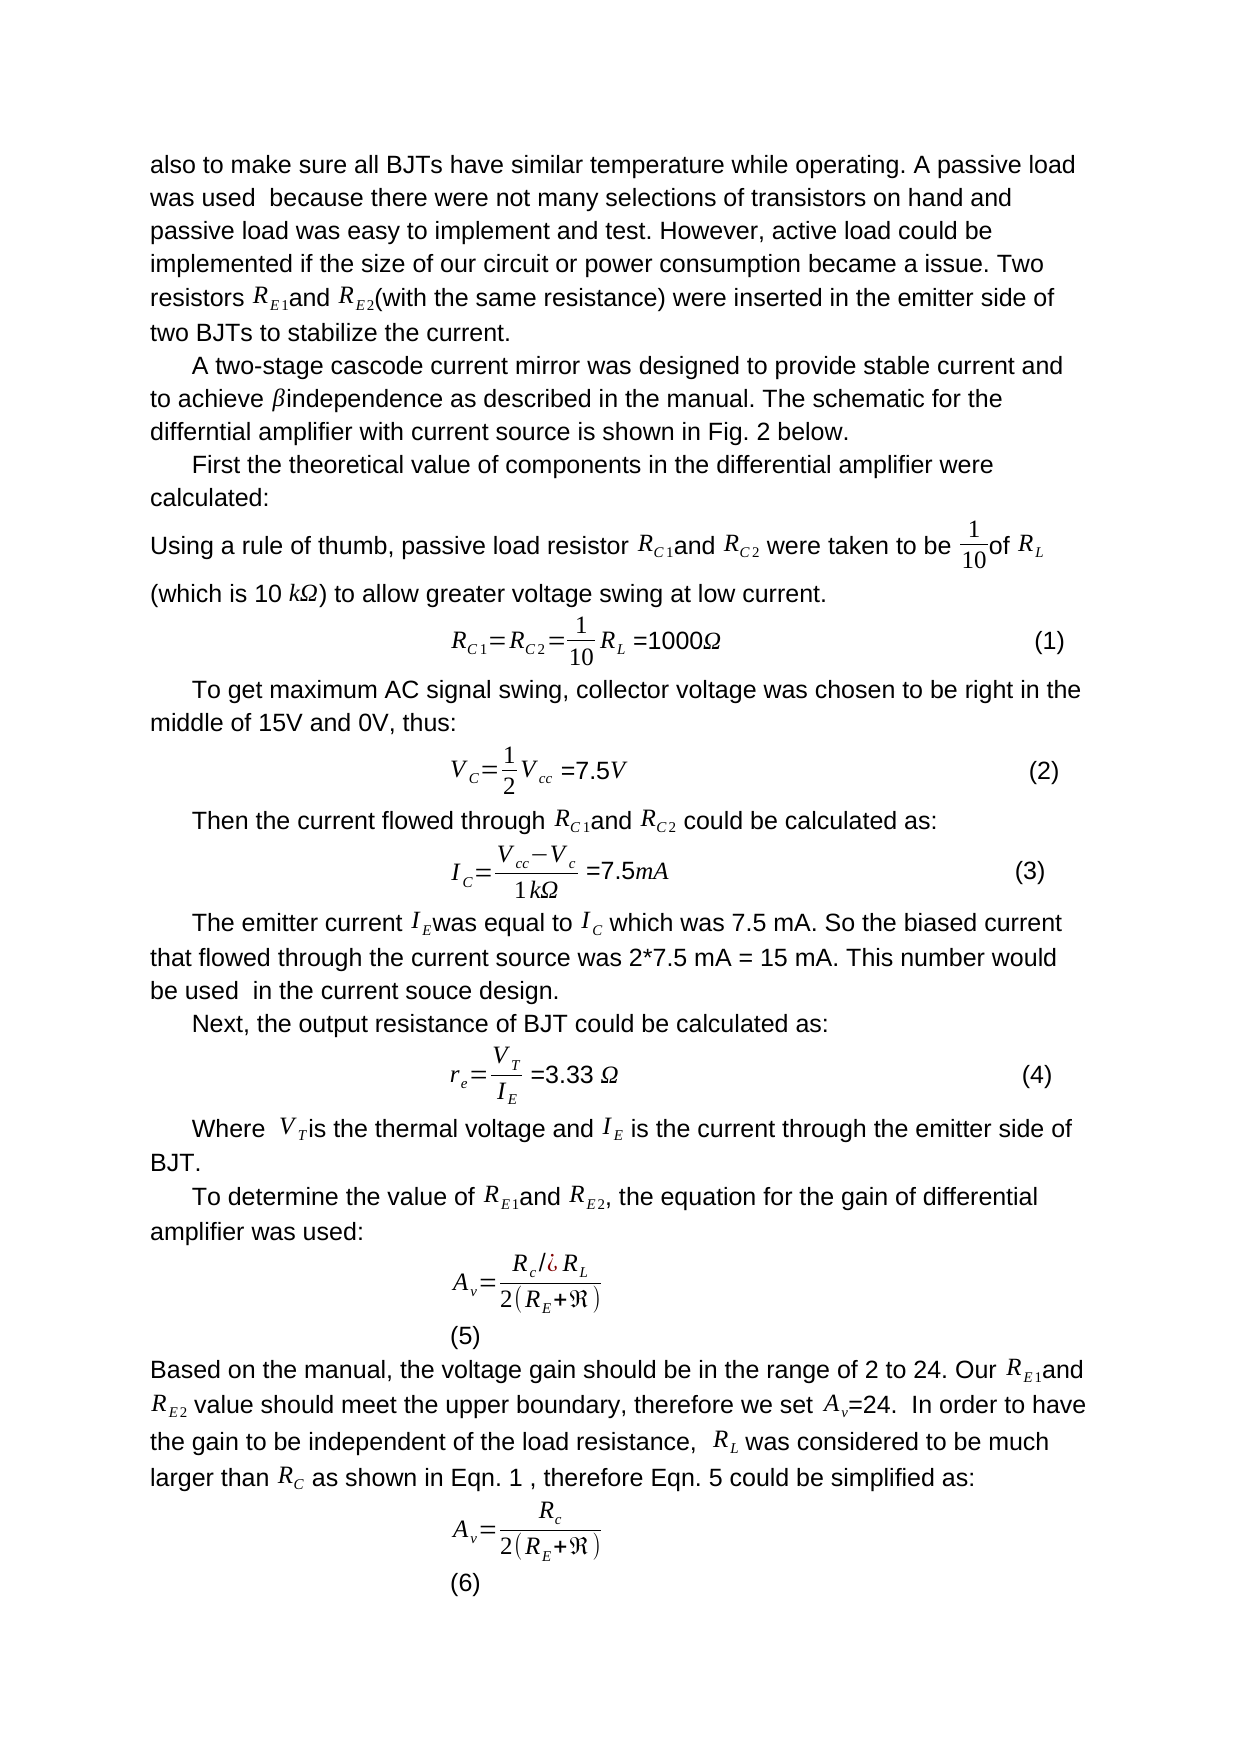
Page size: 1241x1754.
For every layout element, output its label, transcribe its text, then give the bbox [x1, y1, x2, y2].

text Using a rule of thumb, passive load resistor and were taken to be of (which is 10 ) to allow greater voltage swing at low current. [150, 516, 1090, 608]
text =1000 (1) [450, 612, 1090, 671]
text =7.5 (3) [450, 840, 1090, 903]
text To determine the value of and , the equation for the gain of differential amplifier was used: [150, 1181, 1090, 1246]
text Next, the output resistance of BJT could be calculated as: [150, 1009, 1090, 1038]
text Then the current flowed through and could be calculated as: [150, 804, 1090, 836]
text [150, 150, 1090, 346]
text Where is the thermal voltage and is the current through the emitter side of BJT. [150, 1112, 1090, 1177]
text =3.33 (4) [450, 1042, 1090, 1108]
text =7.5 (2) [450, 741, 1090, 800]
text First the theoretical value of components in the differential amplifier were calculated: [150, 450, 1090, 512]
text Based on the manual, the voltage gain should be in the range of 2 to 24. Our and value should meet the upper boundary, therefore we set =24. In order to have the gain to be independent of the load resistance, was considered to be much larger than as shown in Eqn. 1 , therefore Eqn. 5 could be simplified as: [150, 1354, 1090, 1493]
text (6) [450, 1497, 1090, 1597]
text (5) [450, 1250, 1090, 1350]
text To get maximum AC signal swing, collector voltage was chosen to be right in the middle of 15V and 0V, thus: [150, 675, 1090, 737]
text The emitter current was equal to which was 7.5 mA. So the biased current that flowed through the current source was 2*7.5 mA = 15 mA. This number would be used in the current souce design. [150, 907, 1090, 1004]
text A two-stage cascode current mirror was designed to provide stable current and to achieve independence as described in the manual. The schematic for the differntial amplifier with current source is shown in Fig. 2 below. [150, 351, 1090, 446]
